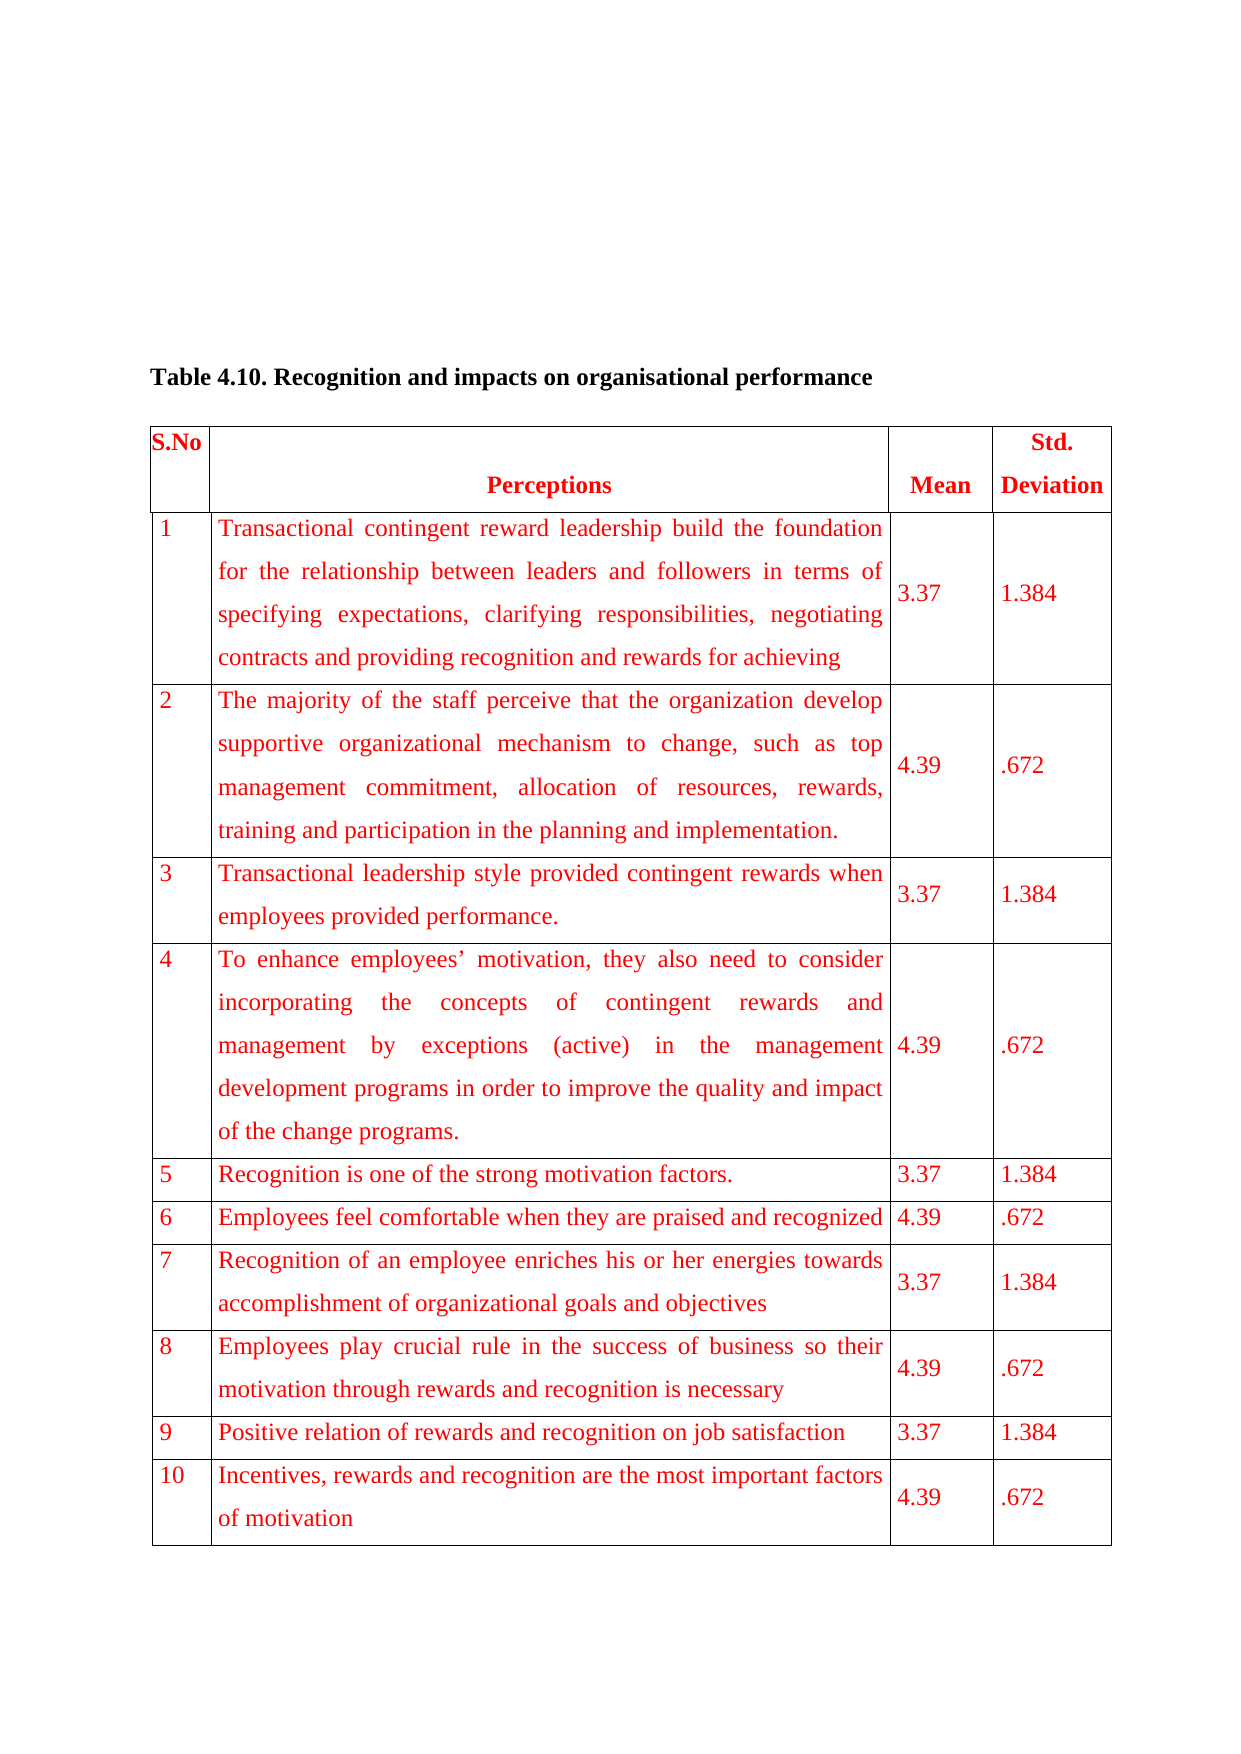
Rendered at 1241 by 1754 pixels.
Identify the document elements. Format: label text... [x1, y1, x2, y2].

text Table 4.10. Recognition and impacts on organisational performance [150, 362, 1090, 391]
table_cell 4.39 [891, 1460, 993, 1545]
table_cell 4.39 [891, 1202, 993, 1244]
table_cell Positive relation of rewards and recognition on job satisfaction [212, 1417, 890, 1459]
table_cell 1.384 [994, 513, 1111, 684]
table_cell 1.384 [994, 1245, 1111, 1330]
table_cell .672 [994, 685, 1111, 857]
table_cell 3.37 [891, 1417, 993, 1459]
table_cell 4.39 [891, 944, 993, 1158]
table_cell 4.39 [891, 1331, 993, 1416]
table_header S.No [151, 427, 209, 512]
table_cell 8 [153, 1331, 211, 1416]
table_cell 1.384 [994, 1159, 1111, 1201]
table_cell 1 [153, 513, 211, 684]
table_cell Employees feel comfortable when they are praised and recognized [212, 1202, 890, 1244]
table_cell 7 [153, 1245, 211, 1330]
table_cell 5 [153, 1159, 211, 1201]
table_cell 3.37 [891, 858, 993, 943]
table_header Perceptions [210, 427, 888, 512]
table_cell .672 [994, 1202, 1111, 1244]
table_header Std. Deviation [993, 427, 1111, 512]
table_cell Incentives, rewards and recognition are the most important factors of motivation [212, 1460, 890, 1545]
table_header Mean [889, 427, 992, 512]
table_cell 1.384 [994, 1417, 1111, 1459]
table_cell Recognition of an employee enriches his or her energies towards accomplishment of organizational goals and objectives [212, 1245, 890, 1330]
table_cell Transactional contingent reward leadership build the foundation for the relationship between leaders and followers in terms of specifying expectations, clarifying responsibilities, negotiating contracts and providing recognition and rewards for achieving [212, 513, 890, 684]
table_cell 1.384 [994, 858, 1111, 943]
table_cell .672 [994, 1460, 1111, 1545]
table_cell Recognition is one of the strong motivation factors. [212, 1159, 890, 1201]
table_cell The majority of the staff perceive that the organization develop supportive organizational mechanism to change, such as top management commitment, allocation of resources, rewards, training and participation in the planning and implementation. [212, 685, 890, 857]
table_cell 3.37 [891, 1159, 993, 1201]
table_cell 2 [153, 685, 211, 857]
table_cell 3 [153, 858, 211, 943]
table_cell 3.37 [891, 1245, 993, 1330]
table_cell Employees play crucial rule in the success of business so their motivation through rewards and recognition is necessary [212, 1331, 890, 1416]
table_cell 6 [153, 1202, 211, 1244]
table_cell 10 [153, 1460, 211, 1545]
table_cell .672 [994, 944, 1111, 1158]
table_cell 4.39 [891, 685, 993, 857]
table_cell 4 [153, 944, 211, 1158]
table_cell Transactional leadership style provided contingent rewards when employees provided performance. [212, 858, 890, 943]
table_cell 9 [153, 1417, 211, 1459]
table_cell To enhance employees’ motivation, they also need to consider incorporating the concepts of contingent rewards and management by exceptions (active) in the management development programs in order to improve the quality and impact of the change programs. [212, 944, 890, 1158]
table_cell .672 [994, 1331, 1111, 1416]
table_cell 3.37 [891, 513, 993, 684]
